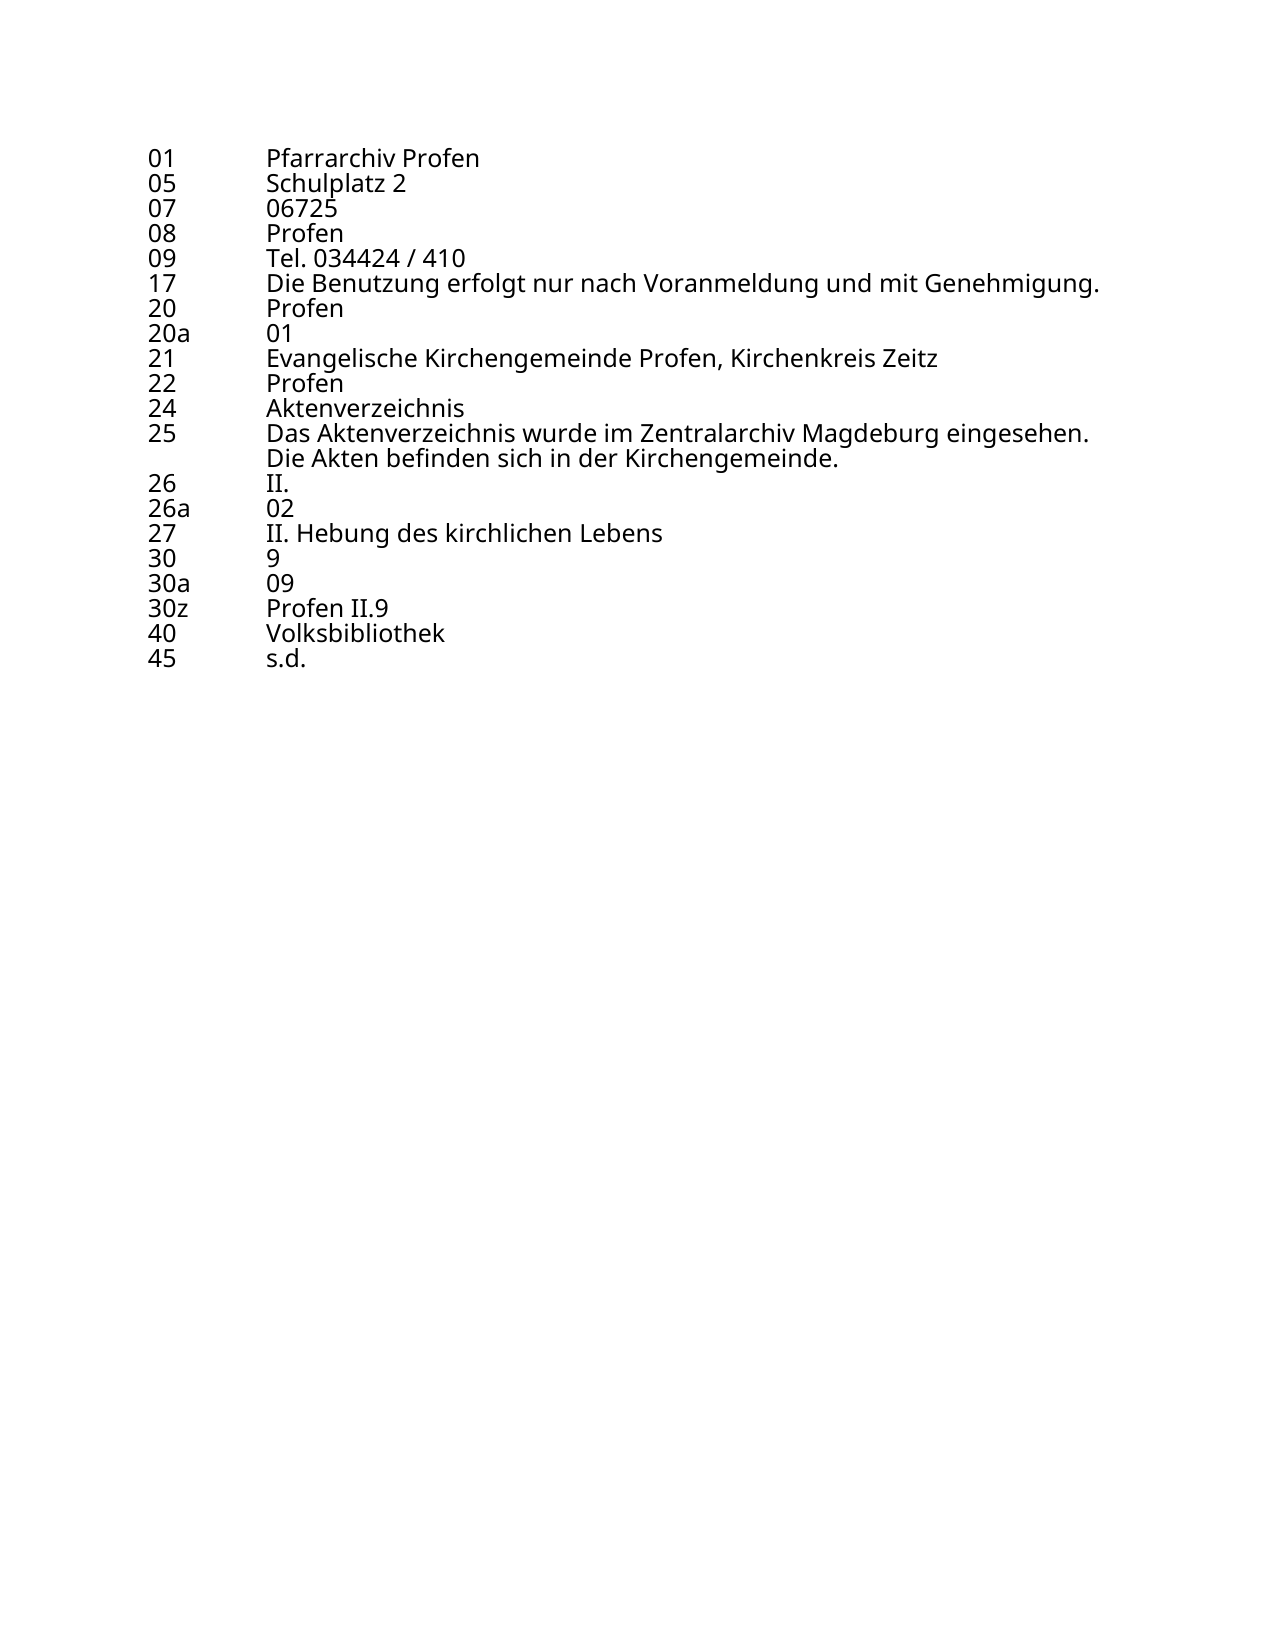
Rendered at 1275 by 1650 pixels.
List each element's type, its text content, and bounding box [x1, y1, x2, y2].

text 08 Profen [148, 223, 1127, 248]
text 21 Evangelische Kirchengemeinde Profen, Kirchenkreis Zeitz [148, 348, 1127, 373]
text 20 Profen [148, 298, 1127, 323]
text 45 s.d. [148, 648, 1127, 673]
text 25 Das Aktenverzeichnis wurde im Zentralarchiv Magdeburg eingesehen. Die Akten befinden sich in der Kirchengemeinde. [148, 423, 1127, 473]
text 27 II. Hebung des kirchlichen Lebens [148, 523, 1127, 548]
text 30 9 [148, 548, 1127, 573]
text 30a 09 [148, 573, 1127, 598]
text 26a 02 [148, 498, 1127, 523]
text 05 Schulplatz 2 [148, 173, 1127, 198]
text 22 o[Profen]o [148, 373, 1127, 398]
text 07 06725 [148, 198, 1127, 223]
text 40 s[Volksbibliothek]s [148, 623, 1127, 648]
text 20a 01 [148, 323, 1127, 348]
text 09 Tel. 034424 / 410 [148, 248, 1127, 273]
text 01 Pfarrarchiv Profen [148, 148, 1127, 173]
text 24 Aktenverzeichnis [148, 398, 1127, 423]
text 30z Profen II.9 [148, 598, 1127, 623]
text 17 Die Benutzung erfolgt nur nach Voranmeldung und mit Genehmigung. [148, 273, 1127, 298]
text 26 II. [148, 473, 1127, 498]
